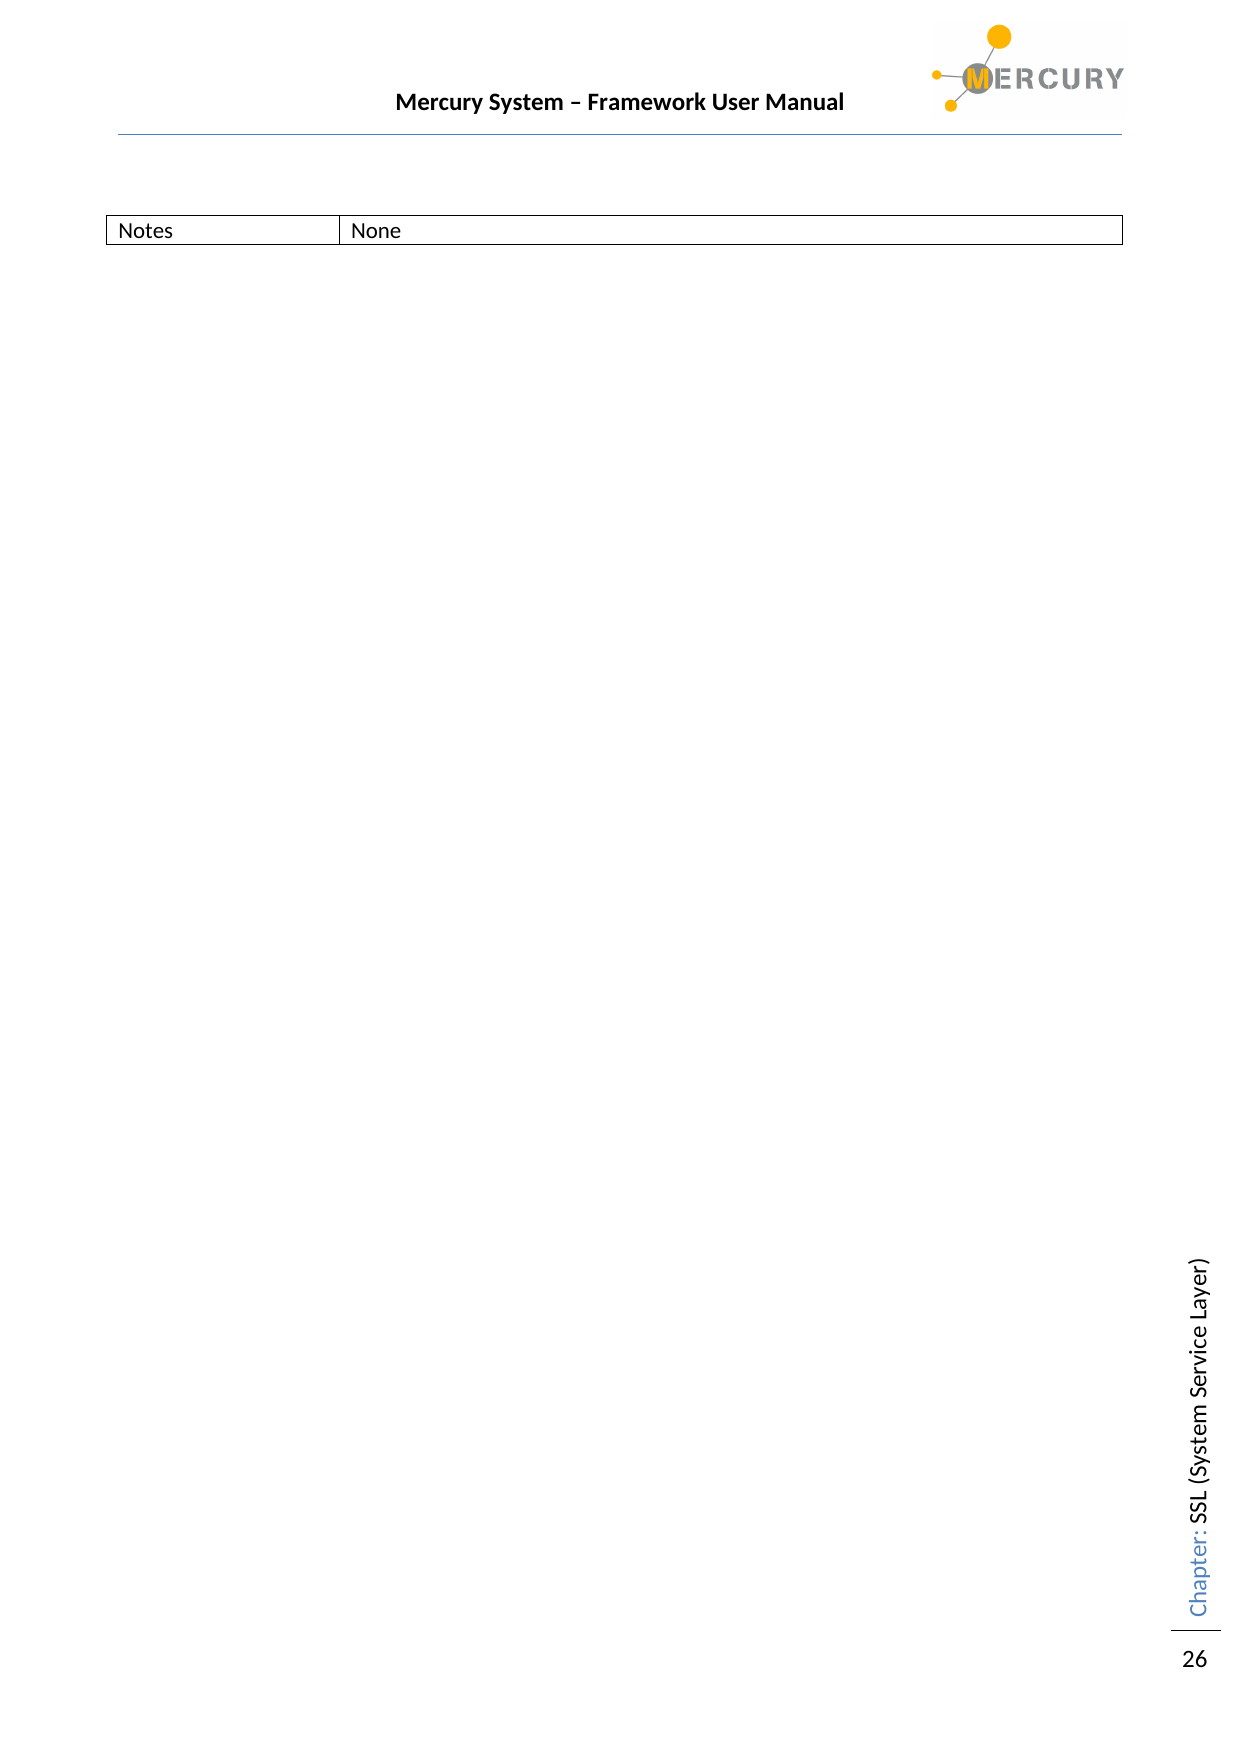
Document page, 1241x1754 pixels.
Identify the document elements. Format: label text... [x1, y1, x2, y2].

table_cell Notes [107, 216, 339, 244]
picture [930, 20, 1128, 119]
table_cell None [340, 216, 1122, 244]
